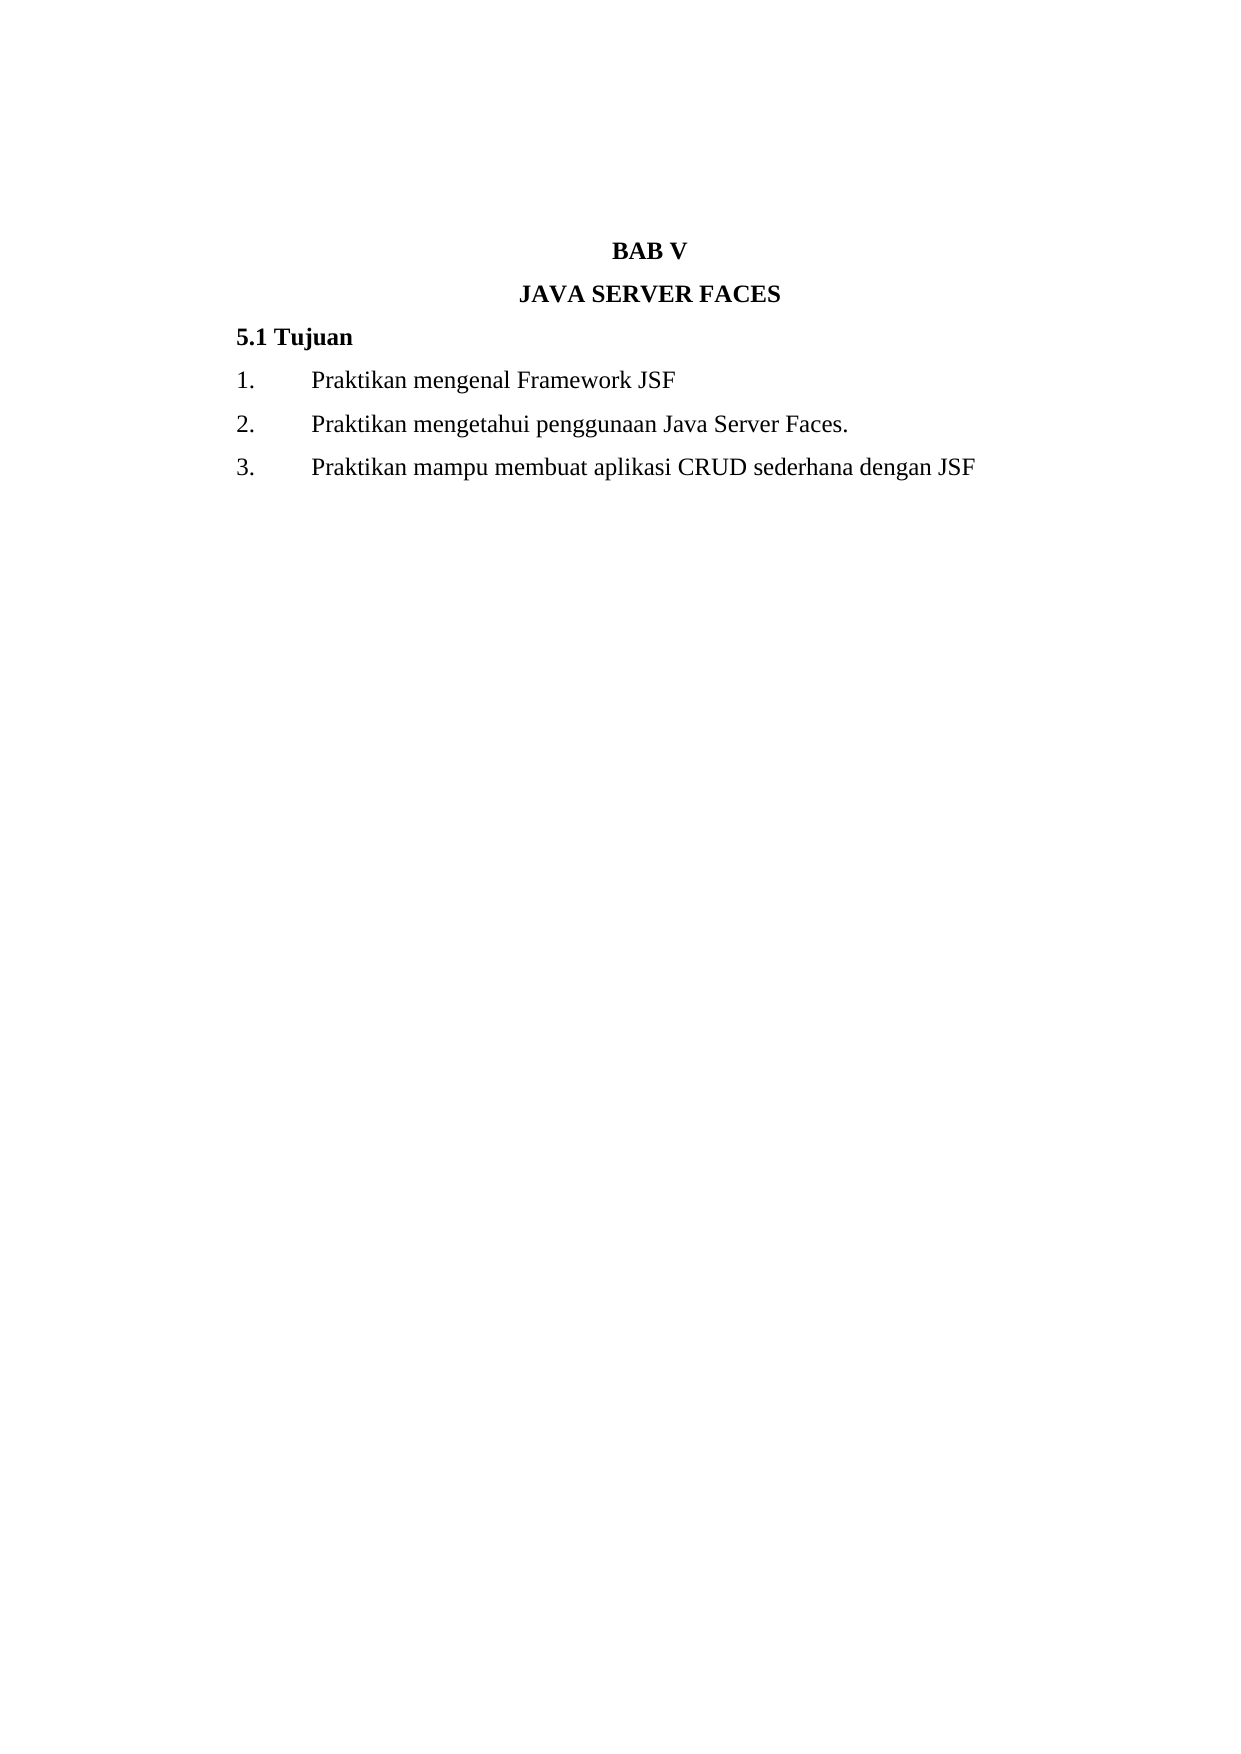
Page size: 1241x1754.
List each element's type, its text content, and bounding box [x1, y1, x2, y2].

list Praktikan mengetahui penggunaan Java Server Faces. [236, 409, 1063, 437]
text 5.1 Tujuan [236, 322, 1063, 351]
text JAVA SERVER FACES [236, 279, 1063, 308]
list Praktikan mengenal Framework JSF [236, 366, 1063, 394]
text BAB V [236, 236, 1063, 265]
list Praktikan mampu membuat aplikasi CRUD sederhana dengan JSF [236, 452, 1063, 481]
